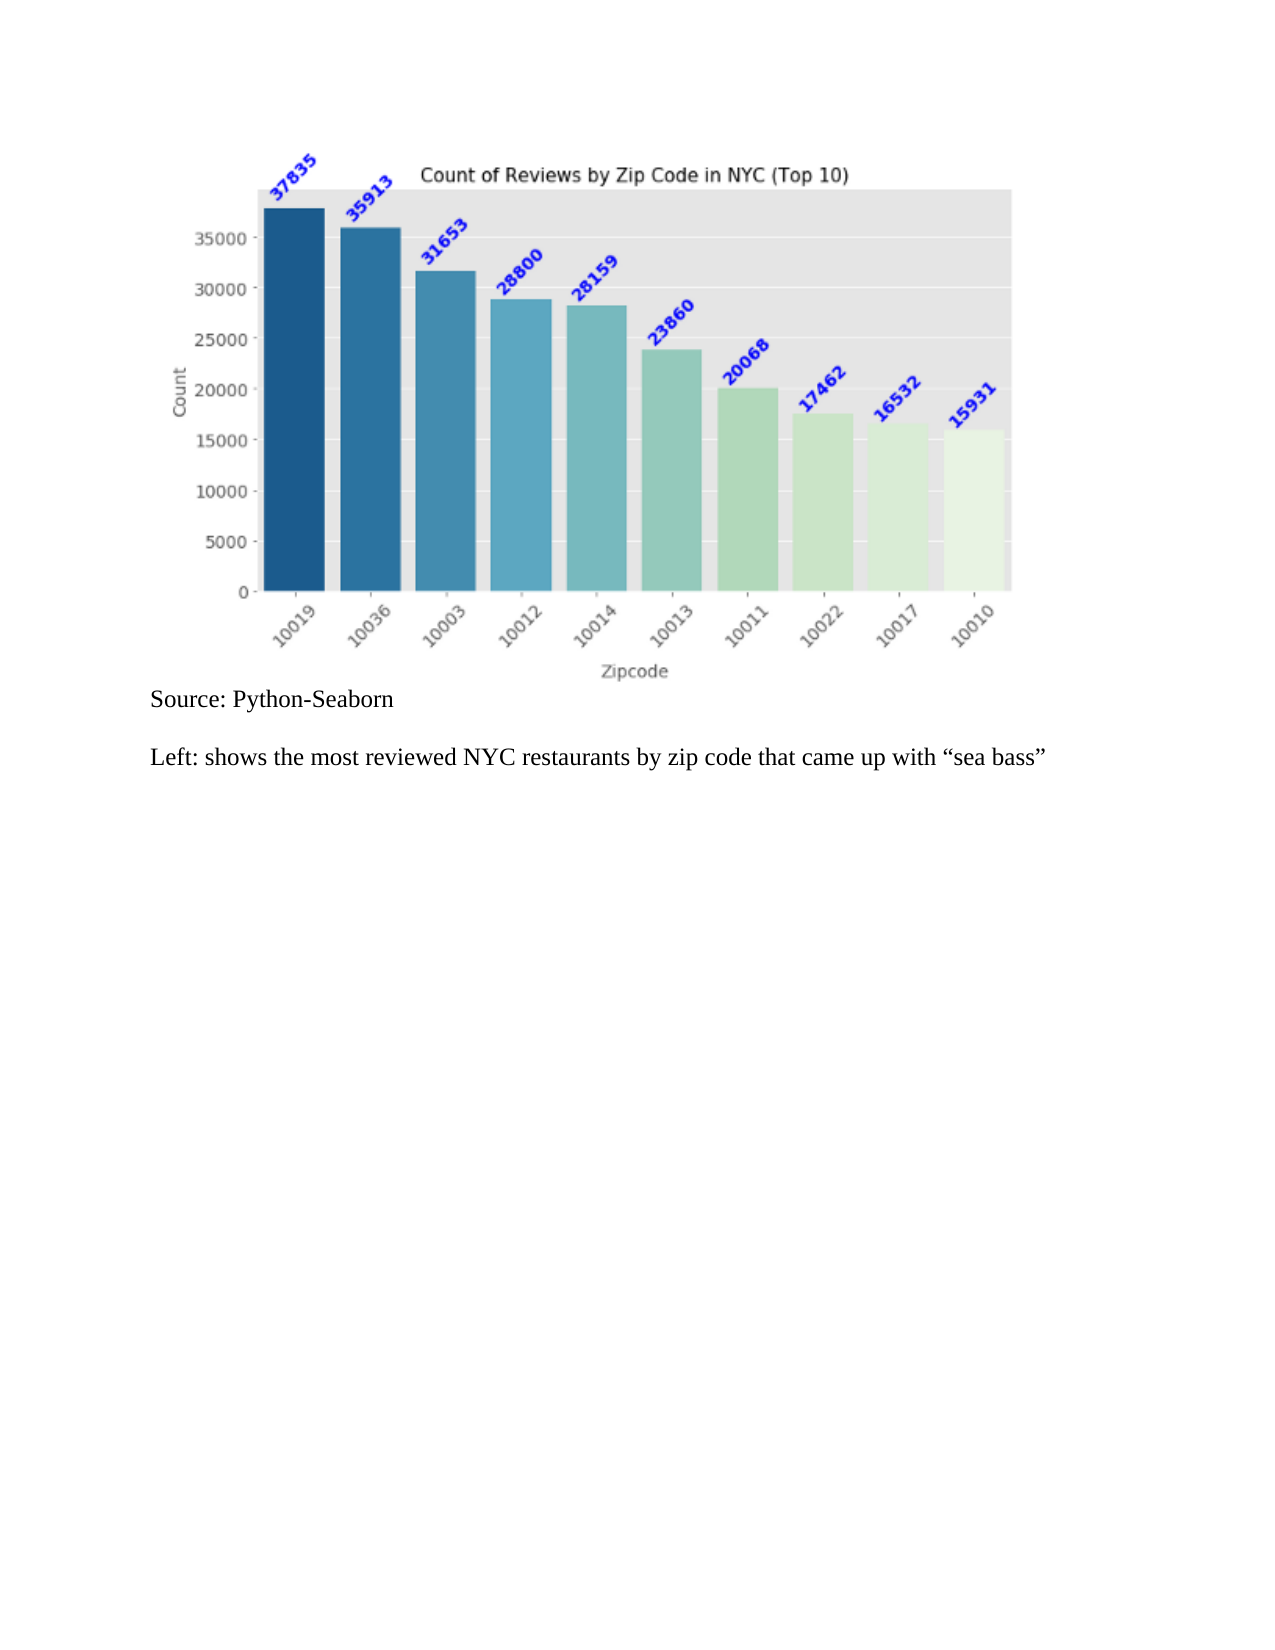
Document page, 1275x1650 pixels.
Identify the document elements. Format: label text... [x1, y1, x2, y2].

text Left: shows the most reviewed NYC restaurants by zip code that came up with “sea bass” [150, 742, 1125, 771]
picture [150, 150, 1088, 685]
